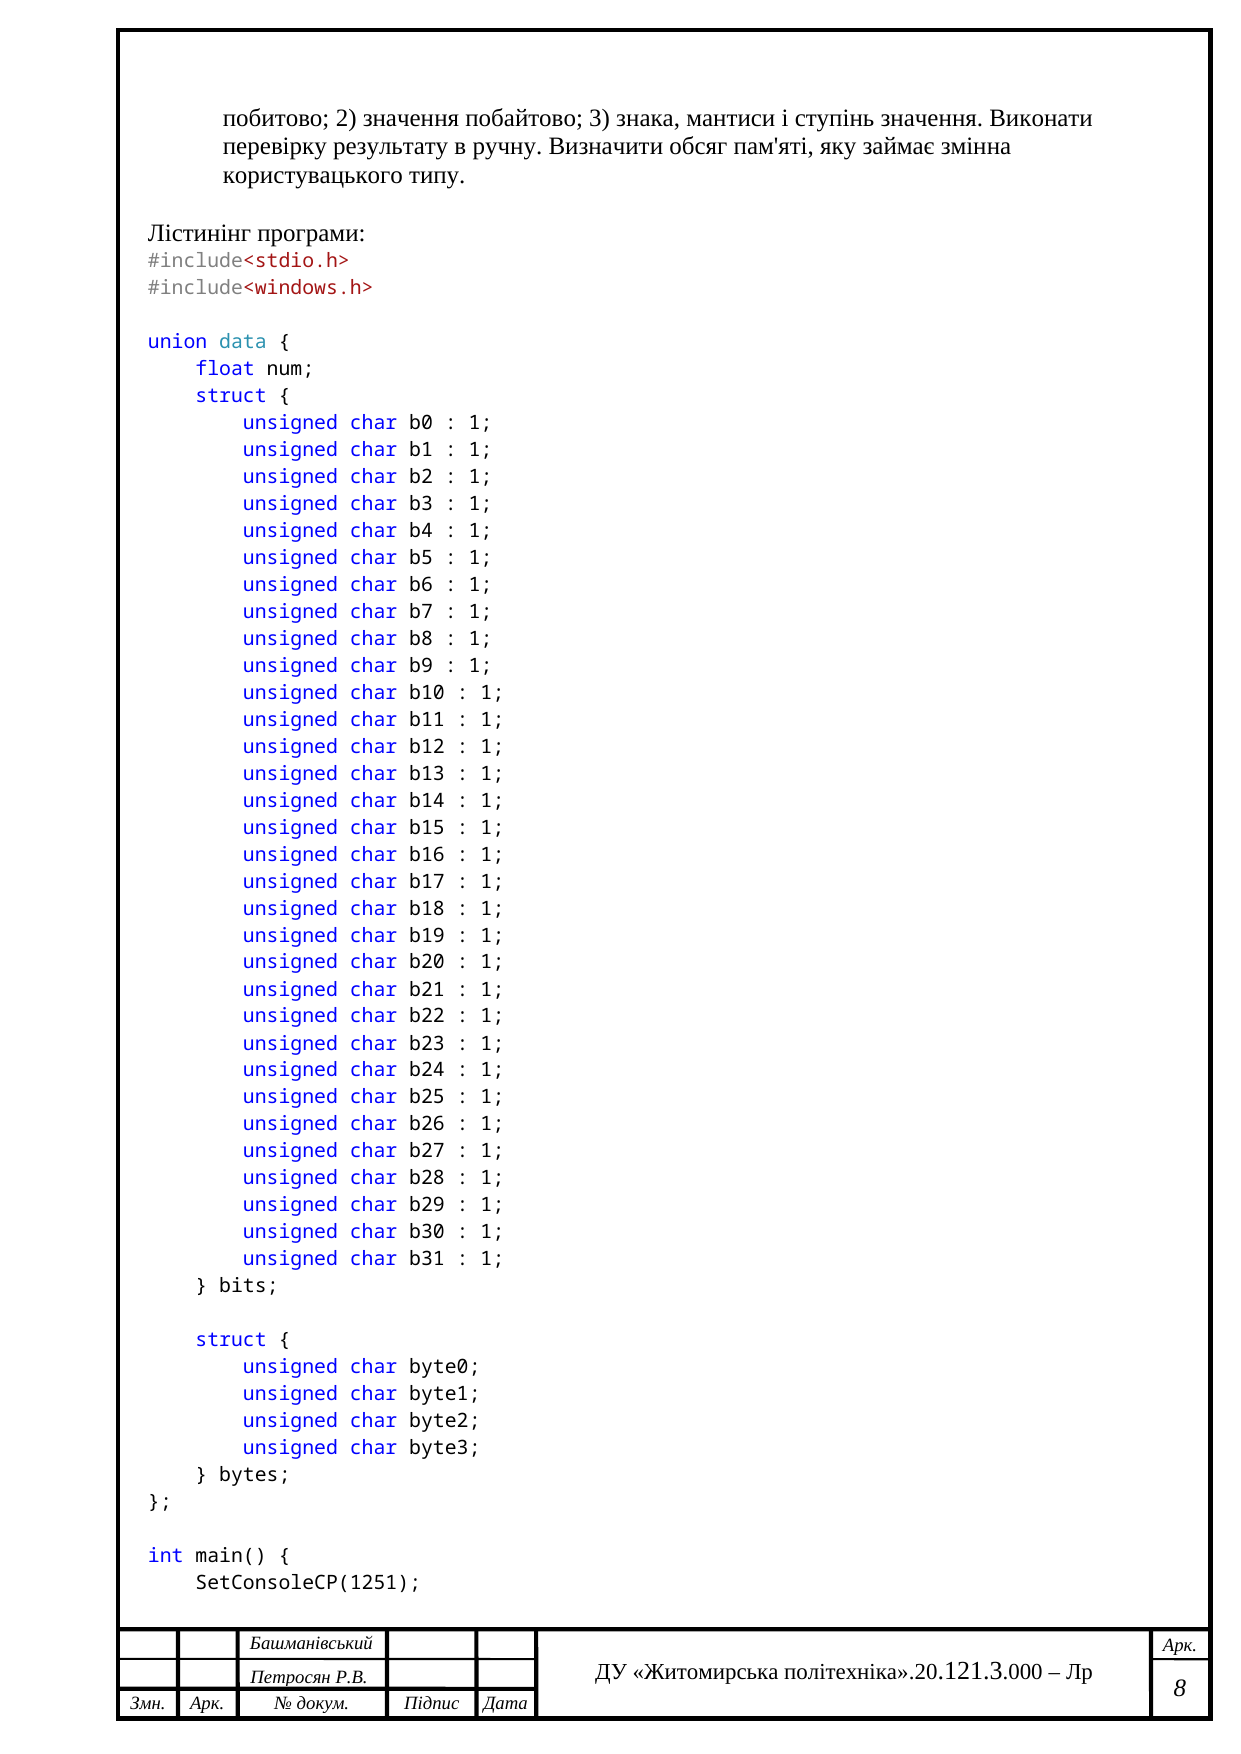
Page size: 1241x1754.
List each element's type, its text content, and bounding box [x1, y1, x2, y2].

text #include<stdio.h> [148, 246, 1181, 273]
text unsigned char b4 : 1; [148, 516, 1181, 543]
text struct { [148, 381, 1181, 408]
text unsigned char b8 : 1; [148, 624, 1181, 651]
text unsigned char b3 : 1; [148, 489, 1181, 516]
text union data { [148, 327, 1181, 354]
text unsigned char b20 : 1; [148, 948, 1181, 975]
text unsigned char b17 : 1; [148, 867, 1181, 894]
text unsigned char b26 : 1; [148, 1110, 1181, 1137]
text } bytes; [148, 1460, 1181, 1487]
text unsigned char b0 : 1; [148, 408, 1181, 435]
text unsigned char b5 : 1; [148, 543, 1181, 570]
text unsigned char b6 : 1; [148, 570, 1181, 597]
text SetConsoleCP(1251); [148, 1568, 1181, 1595]
text unsigned char byte3; [148, 1433, 1181, 1460]
text Лістинінг програми: [148, 218, 1181, 246]
text struct { [148, 1326, 1181, 1352]
text unsigned char b1 : 1; [148, 435, 1181, 462]
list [185, 103, 1181, 189]
text unsigned char b30 : 1; [148, 1218, 1181, 1244]
text } bits; [148, 1272, 1181, 1298]
text unsigned char b27 : 1; [148, 1137, 1181, 1164]
text unsigned char b10 : 1; [148, 678, 1181, 705]
text unsigned char b19 : 1; [148, 921, 1181, 948]
text #include<windows.h> [148, 273, 1181, 300]
text unsigned char b24 : 1; [148, 1056, 1181, 1083]
text unsigned char b12 : 1; [148, 732, 1181, 759]
text unsigned char b15 : 1; [148, 813, 1181, 840]
text unsigned char b29 : 1; [148, 1191, 1181, 1218]
text unsigned char b21 : 1; [148, 975, 1181, 1002]
text unsigned char b23 : 1; [148, 1029, 1181, 1056]
text unsigned char b9 : 1; [148, 651, 1181, 678]
text unsigned char b28 : 1; [148, 1164, 1181, 1191]
text unsigned char b2 : 1; [148, 462, 1181, 489]
text unsigned char b7 : 1; [148, 597, 1181, 624]
text unsigned char b18 : 1; [148, 894, 1181, 921]
text int main() { [148, 1541, 1181, 1568]
text unsigned char b22 : 1; [148, 1002, 1181, 1029]
text unsigned char b16 : 1; [148, 840, 1181, 867]
text unsigned char b14 : 1; [148, 786, 1181, 813]
text unsigned char b31 : 1; [148, 1244, 1181, 1272]
text unsigned char b25 : 1; [148, 1083, 1181, 1110]
text }; [148, 1487, 1181, 1514]
text unsigned char byte1; [148, 1379, 1181, 1406]
text float num; [148, 354, 1181, 381]
text unsigned char byte0; [148, 1352, 1181, 1379]
text unsigned char byte2; [148, 1406, 1181, 1433]
text unsigned char b13 : 1; [148, 759, 1181, 786]
text unsigned char b11 : 1; [148, 705, 1181, 732]
